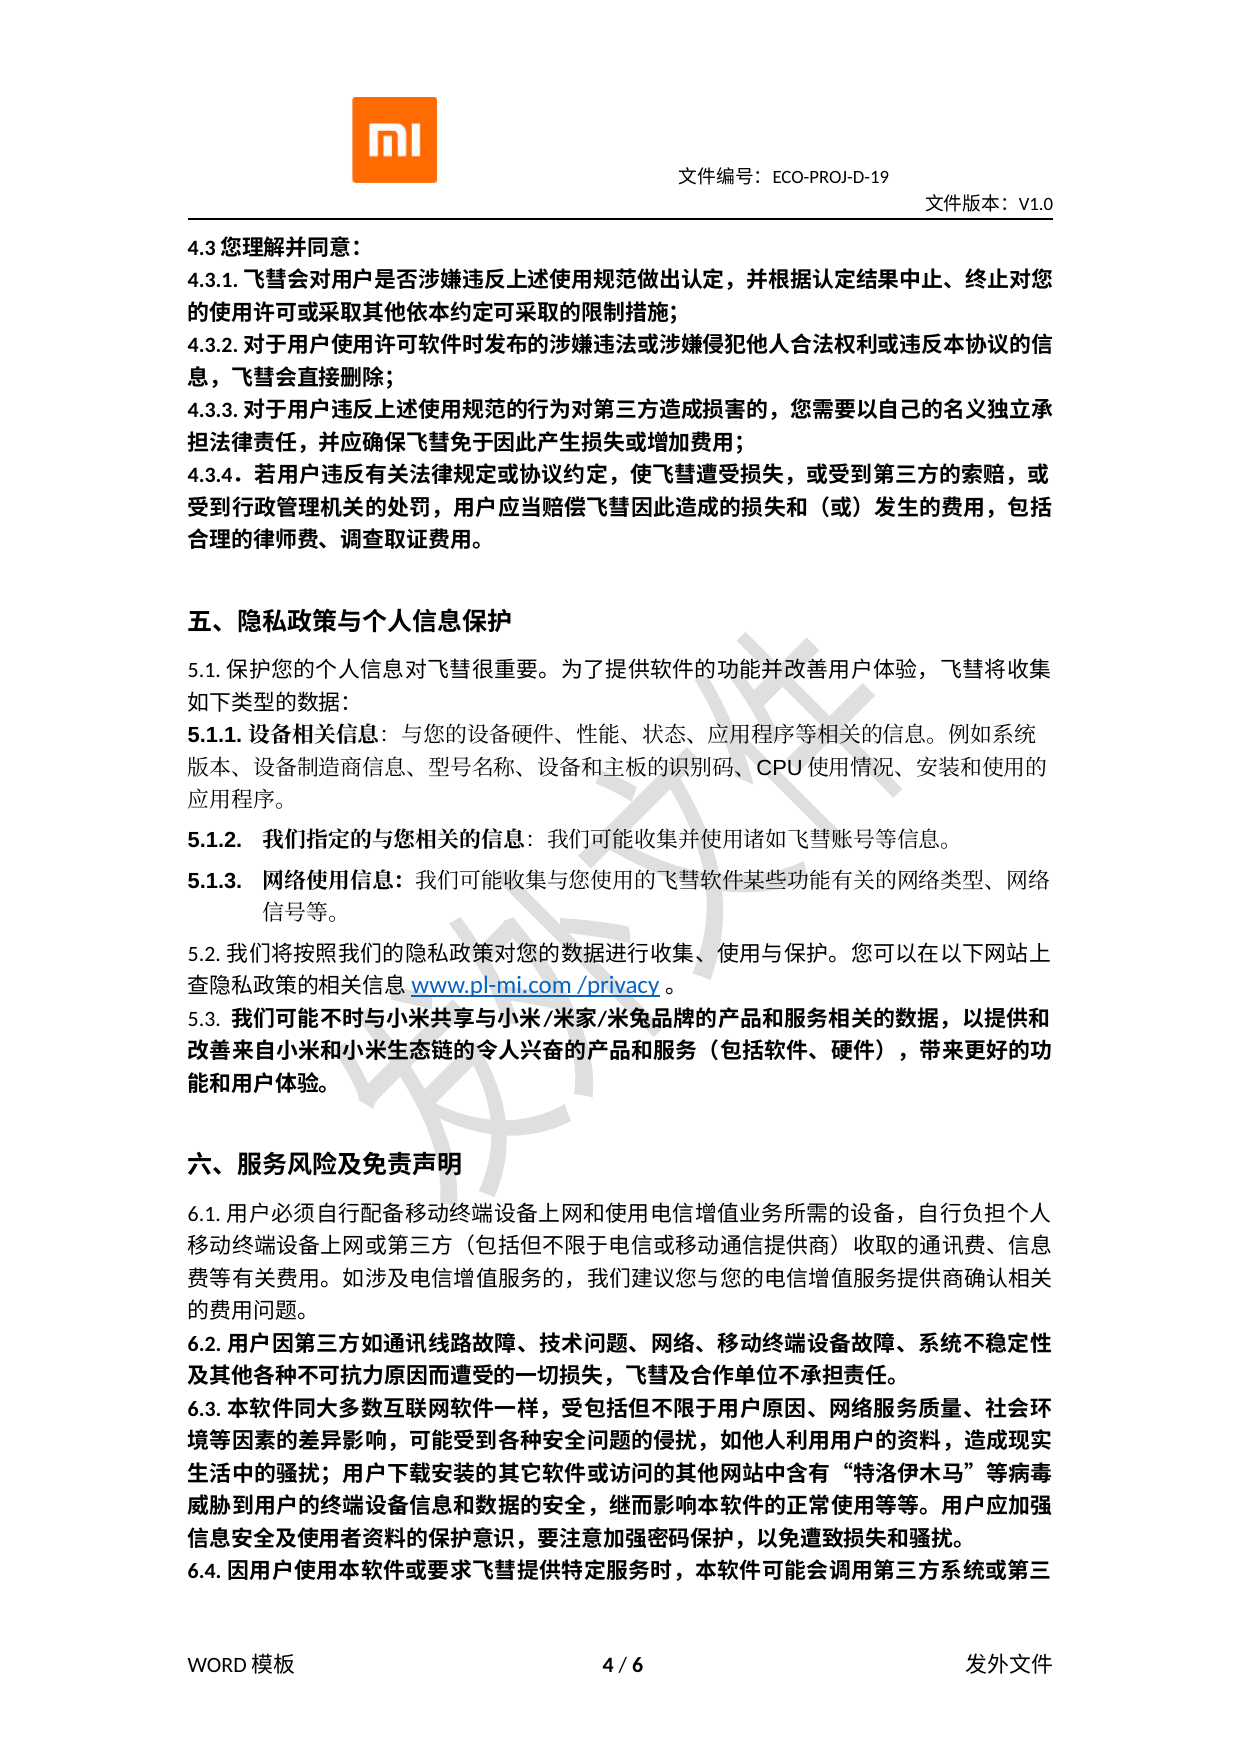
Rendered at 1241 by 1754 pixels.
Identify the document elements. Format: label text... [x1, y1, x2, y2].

text 4.3您理解并同意： [187, 229, 1053, 262]
picture [351, 97, 438, 184]
text 4.3.1. 会对用户是否涉嫌违反上述使用规范做出认定，并根据认定结果中止、终止对您的使用许可或采取其他依本约定可采取的限制措施； [187, 262, 1053, 327]
text 5.3. 我们可能不时与小米共享与小米/米家/米兔品牌的产品和服务相关的数据，以提供和改善来自小米和小米生态链的令人兴奋的产品和服务（包括软件、硬件），带来更好的功能和用户体验。 [187, 1000, 1053, 1098]
text 6.4. 因用户使用本软件或要求提供特定服务时，本软件可能会调用第三方系统或第三方软件支持用户的使用或访问，使用或访问的结果由该第三方提供，不保证通过第三方系统或第三方软件支持实现的结果的安全性、准确性、有效性及其他不确定的风险，由此若引发的任何争议及损害，不承担任何责任。 [187, 1553, 1053, 1585]
text 6.2. 用户因第三方如通讯线路故障、技术问题、网络、移动终端设备故障、系统不稳定性及其他各种不可抗力原因而遭受的一切损失，及合作单位不承担责任。 [187, 1325, 1053, 1390]
text 5.1. 保护您的个人信息对很重要。为了提供软件的功能并改善用户体验，将收集如下类型的数据： [187, 652, 1053, 717]
text 五、隐私政策与个人信息保护 [187, 587, 1053, 652]
text 6.1. 用户必须自行配备移动终端设备上网和使用电信增值业务所需的设备，自行负担个人移动终端设备上网或第三方（包括但不限于电信或移动通信提供商）收取的通讯费、信息费等有关费用。如涉及电信增值服务的，我们建议您与您的电信增值服务提供商确认相关的费用问题。 [187, 1195, 1053, 1325]
text 4.3.2. 对于用户使用许可软件时发布的涉嫌违法或涉嫌侵犯他人合法权利或违反本协议的信息，会直接删除； [187, 327, 1053, 392]
text 4.3.3. 对于用户违反上述使用规范的行为对第三方造成损害的，您需要以自己的名义独立承担法律责任，并应确保免于因此产生损失或增加费用； [187, 392, 1053, 457]
text 4.3.4．若用户违反有关法律规定或协议约定，使遭受损失，或受到第三方的索赔，或受到行政管理机关的处罚，用户应当赔偿因此造成的损失和（或）发生的费用，包括合理的律师费、调查取证费用。 [187, 457, 1053, 554]
list 我们指定的与您相关的信息：我们可能收集并使用诸如账号等信息。 [187, 822, 1053, 854]
list 网络使用信息：我们可能收集与您使用的软件某些功能有关的网络类型、网络信号等。 [187, 862, 1053, 927]
text 六、服务风险及免责声明 [187, 1130, 1053, 1195]
text 6.3. 本软件同大多数互联网软件一样，受包括但不限于用户原因、网络服务质量、社会环境等因素的差异影响，可能受到各种安全问题的侵扰，如他人利用用户的资料，造成现实生活中的骚扰；用户下载安装的其它软件或访问的其他网站中含有“特洛伊木马”等病毒，威胁到用户的终端设备信息和数据的安全，继而影响本软件的正常使用等等。用户应加强信息安全及使用者资料的保护意识，要注意加强密码保护，以免遭致损失和骚扰。 [187, 1390, 1053, 1553]
text 5.2. 我们按照隐私政策对您的数据进行收集、使用与保护。您可以在以下网站上查隐私政策的相关信息 [187, 935, 1053, 1000]
text 5.1.1. 设备相关信息：与您的设备硬件、性能、状态、应用程序等相关的信息。例如系统版本、设备制造商信息、型号名称、设备和主板的识别码、CPU使用情况、安装和使用的应用程序。 [187, 717, 1053, 814]
